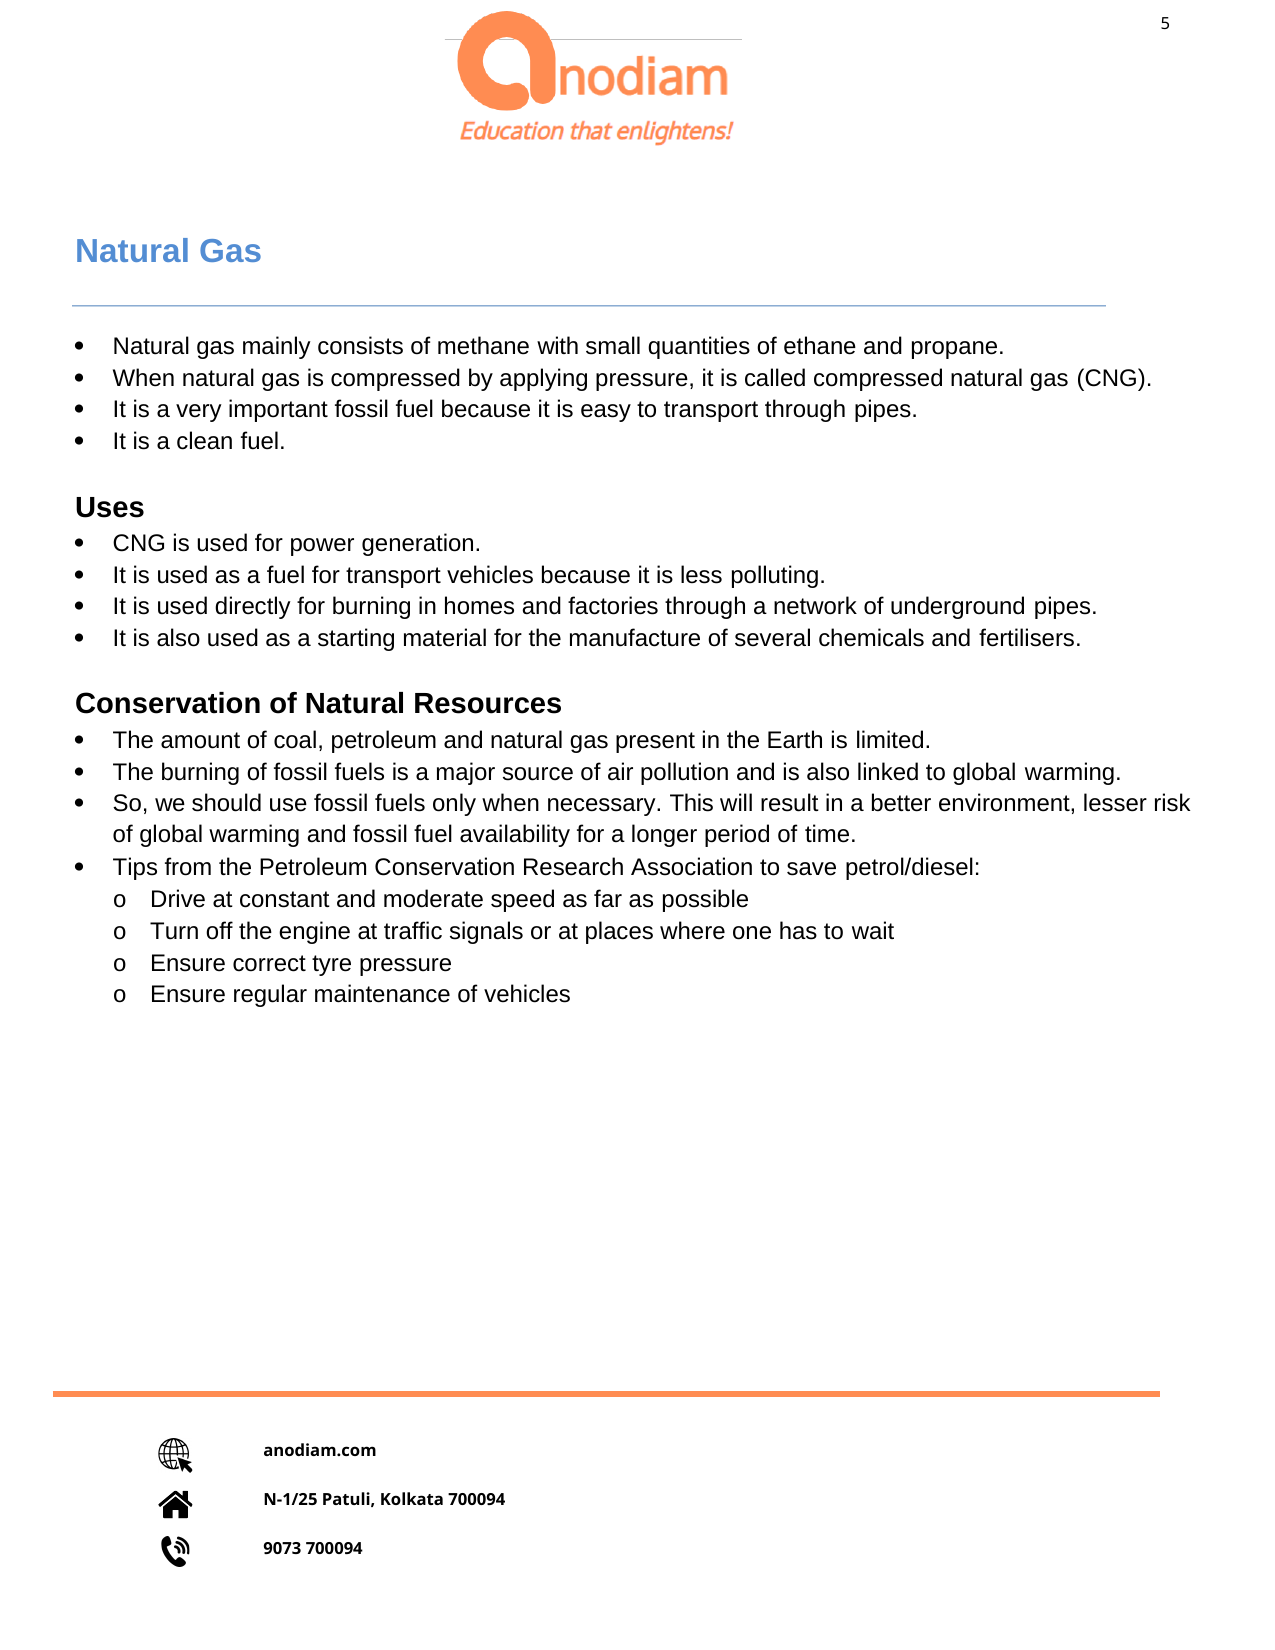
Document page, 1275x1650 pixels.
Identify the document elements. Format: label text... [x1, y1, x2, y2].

list It is a very important fossil fuel because it is easy to transport through pipes. [75, 395, 1275, 423]
list Turn off the engine at traffic signals or at places where one has to wait [112, 917, 1275, 946]
picture [158, 1438, 193, 1473]
list It is a clean fuel. [75, 427, 1275, 455]
picture [161, 1536, 190, 1567]
subtitle Conservation of Natural Resources [75, 686, 1275, 720]
list CNG is used for power generation. [75, 529, 1275, 557]
list So, we should use fossil fuels only when necessary. This will result in a better environment, lesser risk of global warming and fossil fuel availability for a longer period of time. [75, 789, 1200, 848]
list Ensure correct tyre pressure [112, 949, 1275, 978]
subtitle Uses [75, 490, 1275, 523]
picture [158, 1487, 193, 1522]
list When natural gas is compressed by applying pressure, it is called compressed natural gas (CNG). [75, 364, 1275, 392]
list It is used as a fuel for transport vehicles because it is less polluting. [75, 561, 1275, 588]
list Tips from the Petroleum Conservation Research Association to save petrol/diesel: [75, 852, 1275, 881]
list The amount of coal, petroleum and natural gas present in the Earth is limited. [75, 726, 1275, 753]
list Ensure regular maintenance of vehicles [112, 980, 1275, 1010]
list Natural gas mainly consists of methane with small quantities of ethane and propane. [75, 332, 1275, 360]
picture [444, 11, 742, 151]
list The burning of fossil fuels is a major source of air pollution and is also linked to global warming. [75, 757, 1275, 785]
list It is also used as a starting material for the manufacture of several chemicals and fertilisers. [75, 624, 1275, 651]
list Drive at constant and moderate speed as far as possible [112, 885, 1275, 915]
list It is used directly for burning in homes and factories through a network of underground pipes. [75, 592, 1275, 619]
text Natural Gas [75, 231, 1275, 270]
